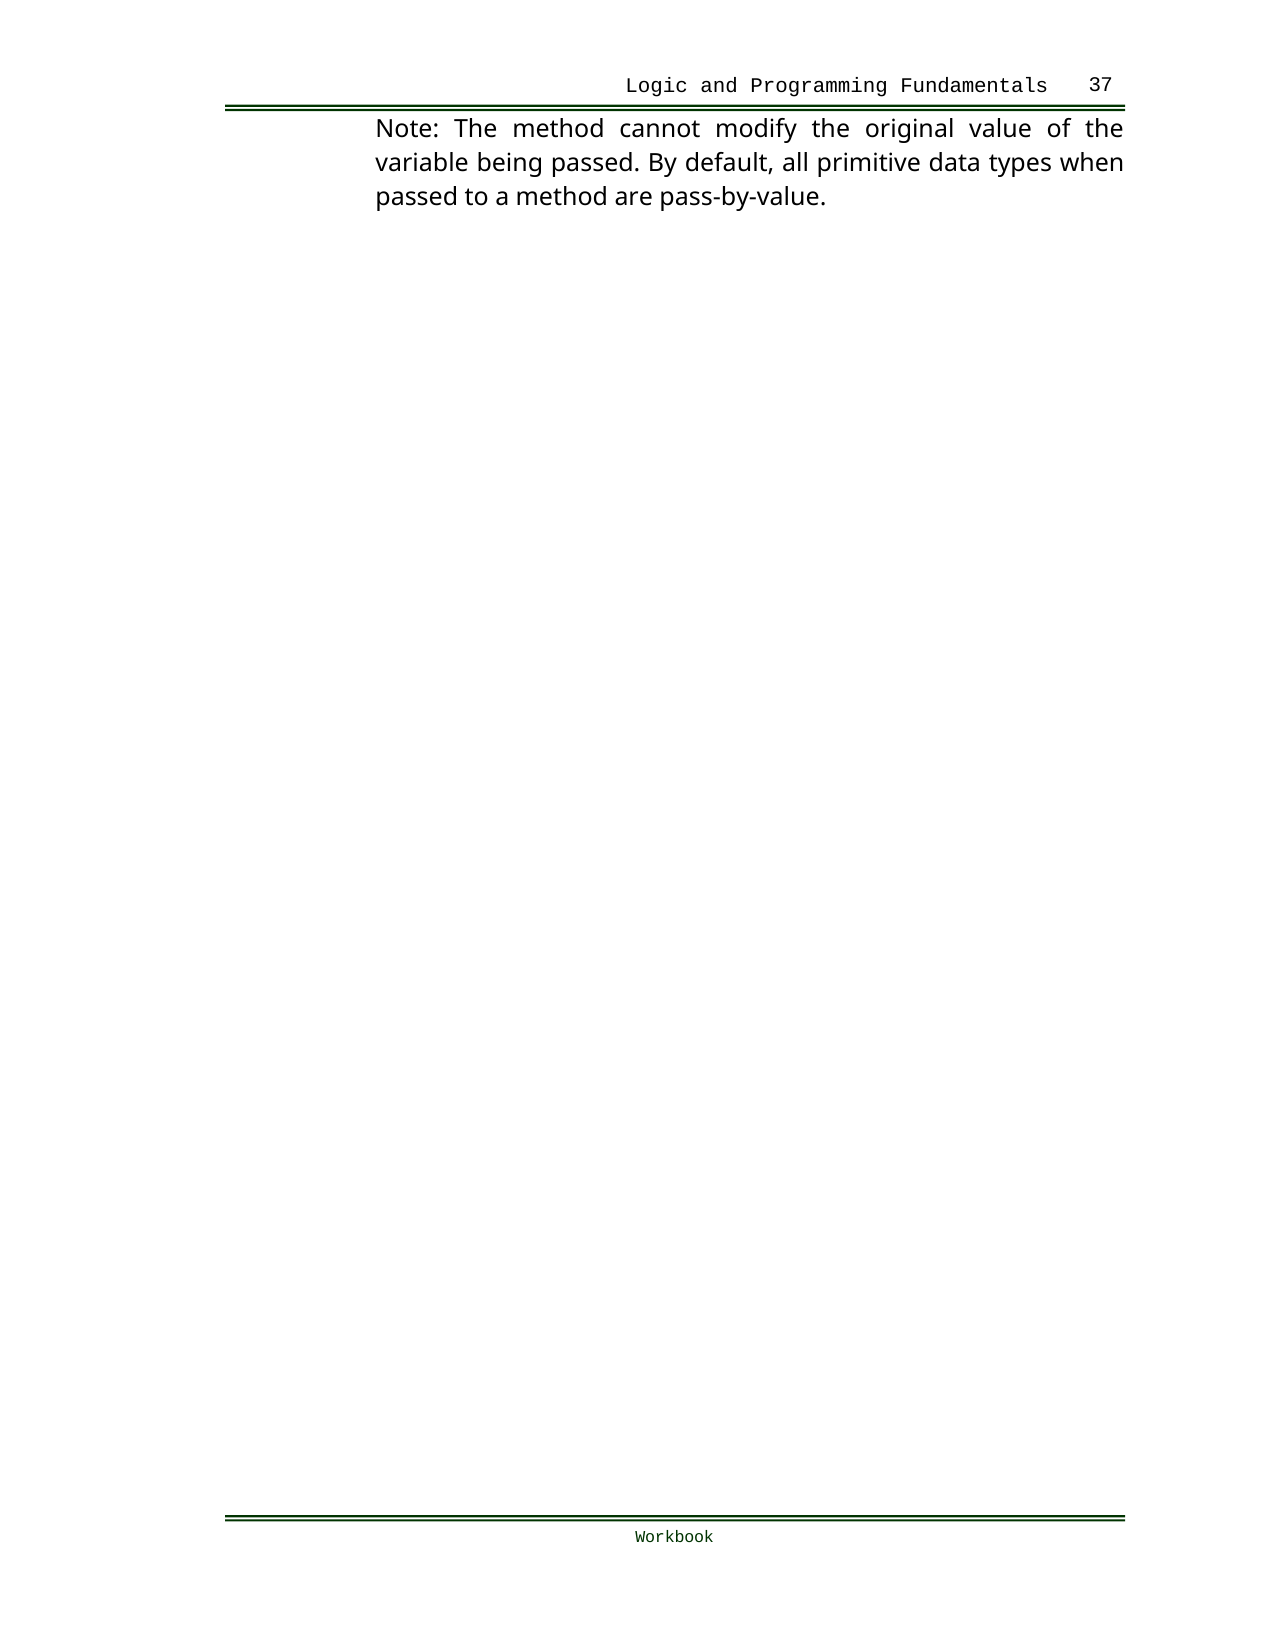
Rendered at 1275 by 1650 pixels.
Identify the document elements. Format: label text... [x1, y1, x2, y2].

text Note: The method cannot modify the original value of the variable being passed. By default, all primitive data types when passed to a method are pass-by-value. [375, 110, 1125, 213]
